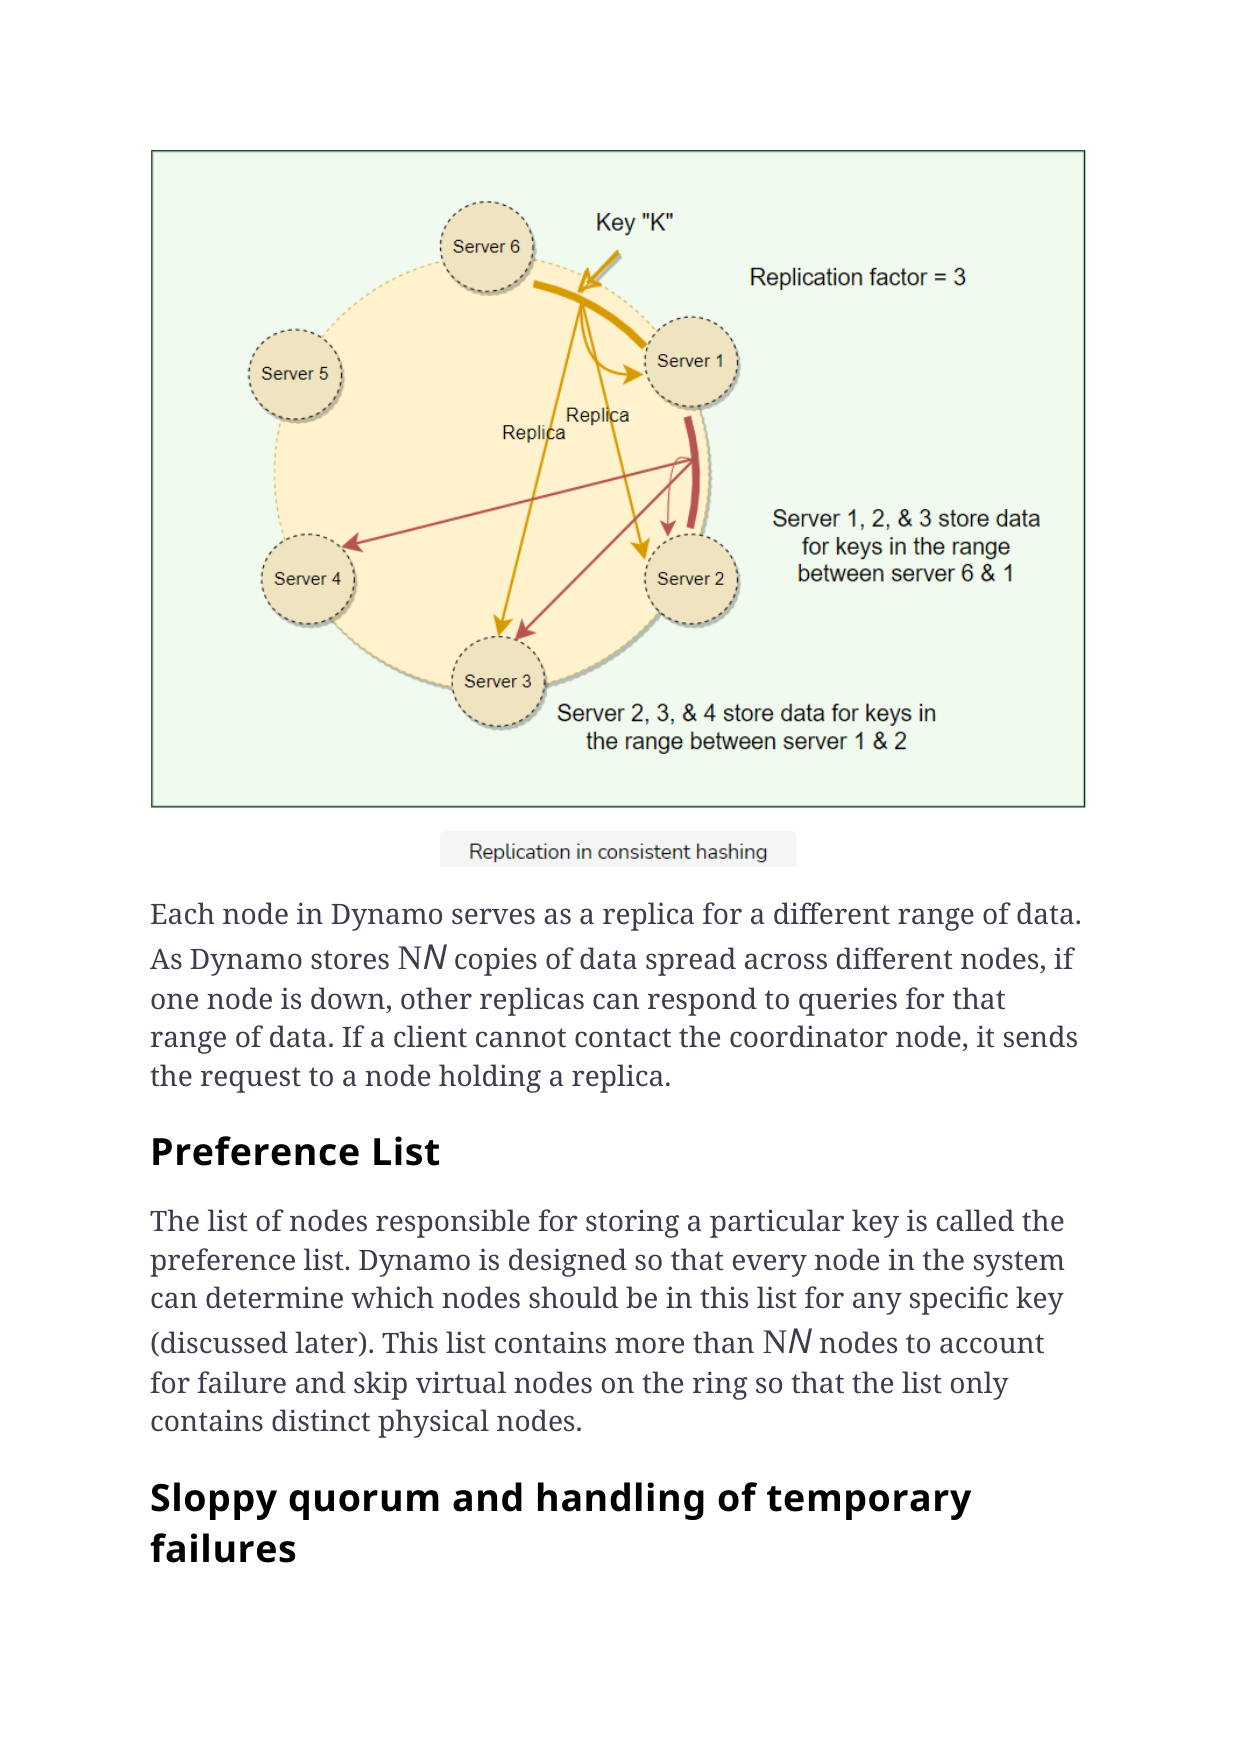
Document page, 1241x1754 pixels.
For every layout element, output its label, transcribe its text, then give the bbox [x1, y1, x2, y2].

picture [150, 150, 1091, 867]
text Each node in Dynamo serves as a replica for a different range of data. As Dynamo stores NN copies of data spread across different nodes, if one node is down, other replicas can respond to queries for that range of data. If a client cannot contact the coordinator node, it sends the request to a node holding a replica. [150, 894, 1090, 1094]
subtitle Preference List [150, 1125, 1090, 1176]
text The list of nodes responsible for storing a particular key is called the preference list. Dynamo is designed so that every node in the system can determine which nodes should be in this list for any specific key (discussed later). This list contains more than NN nodes to account for failure and skip virtual nodes on the ring so that the list only contains distinct physical nodes. [150, 1201, 1090, 1440]
subtitle Sloppy quorum and handling of temporary failures [150, 1471, 1090, 1573]
